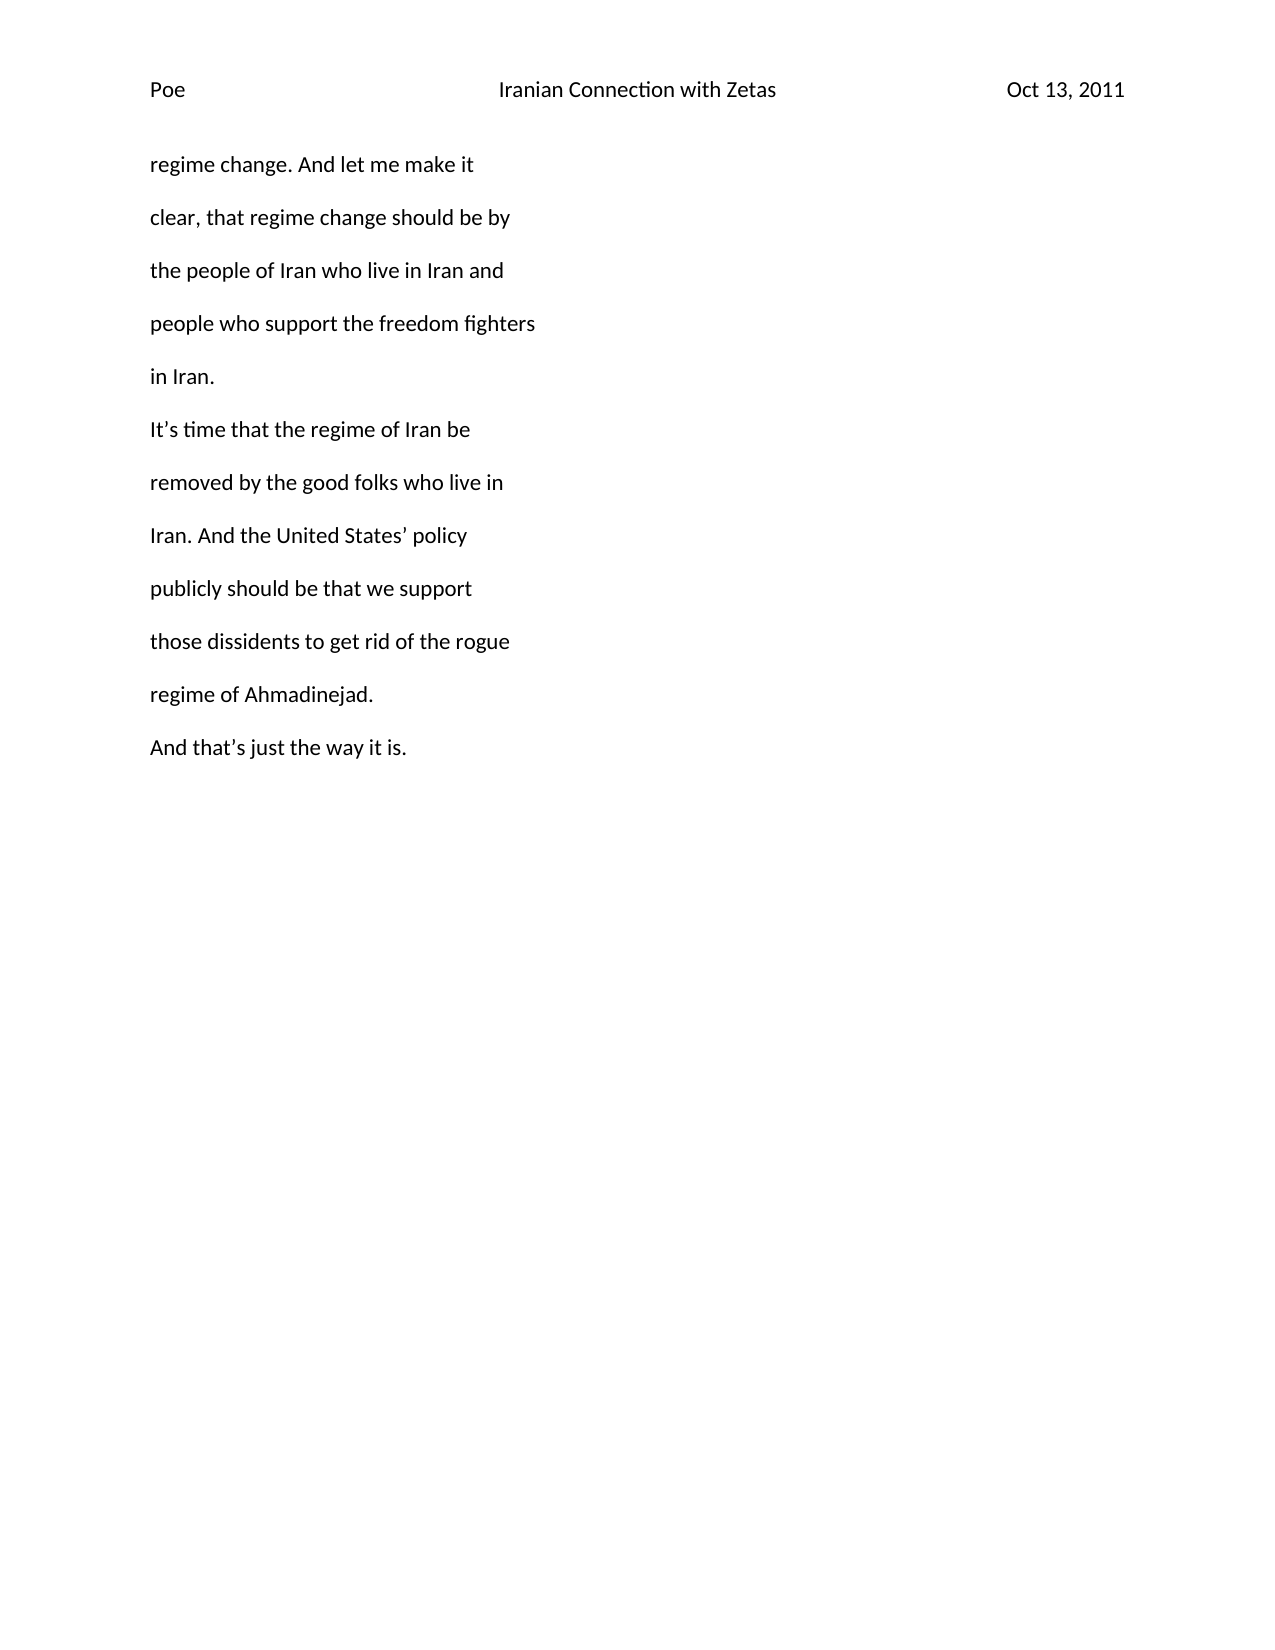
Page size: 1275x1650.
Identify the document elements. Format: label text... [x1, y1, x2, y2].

text people who support the freedom fighters [150, 309, 1125, 337]
text publicly should be that we support [150, 574, 1125, 602]
text in Iran. [150, 362, 1125, 390]
text Iran. And the United States’ policy [150, 521, 1125, 549]
text regime of Ahmadinejad. [150, 680, 1125, 708]
text And that’s just the way it is. [150, 733, 1125, 761]
text It’s time that the regime of Iran be [150, 415, 1125, 443]
text the people of Iran who live in Iran and [150, 256, 1125, 284]
text those dissidents to get rid of the rogue [150, 627, 1125, 655]
text clear, that regime change should be by [150, 203, 1125, 231]
text removed by the good folks who live in [150, 468, 1125, 496]
text regime change. And let me make it [150, 150, 1125, 178]
